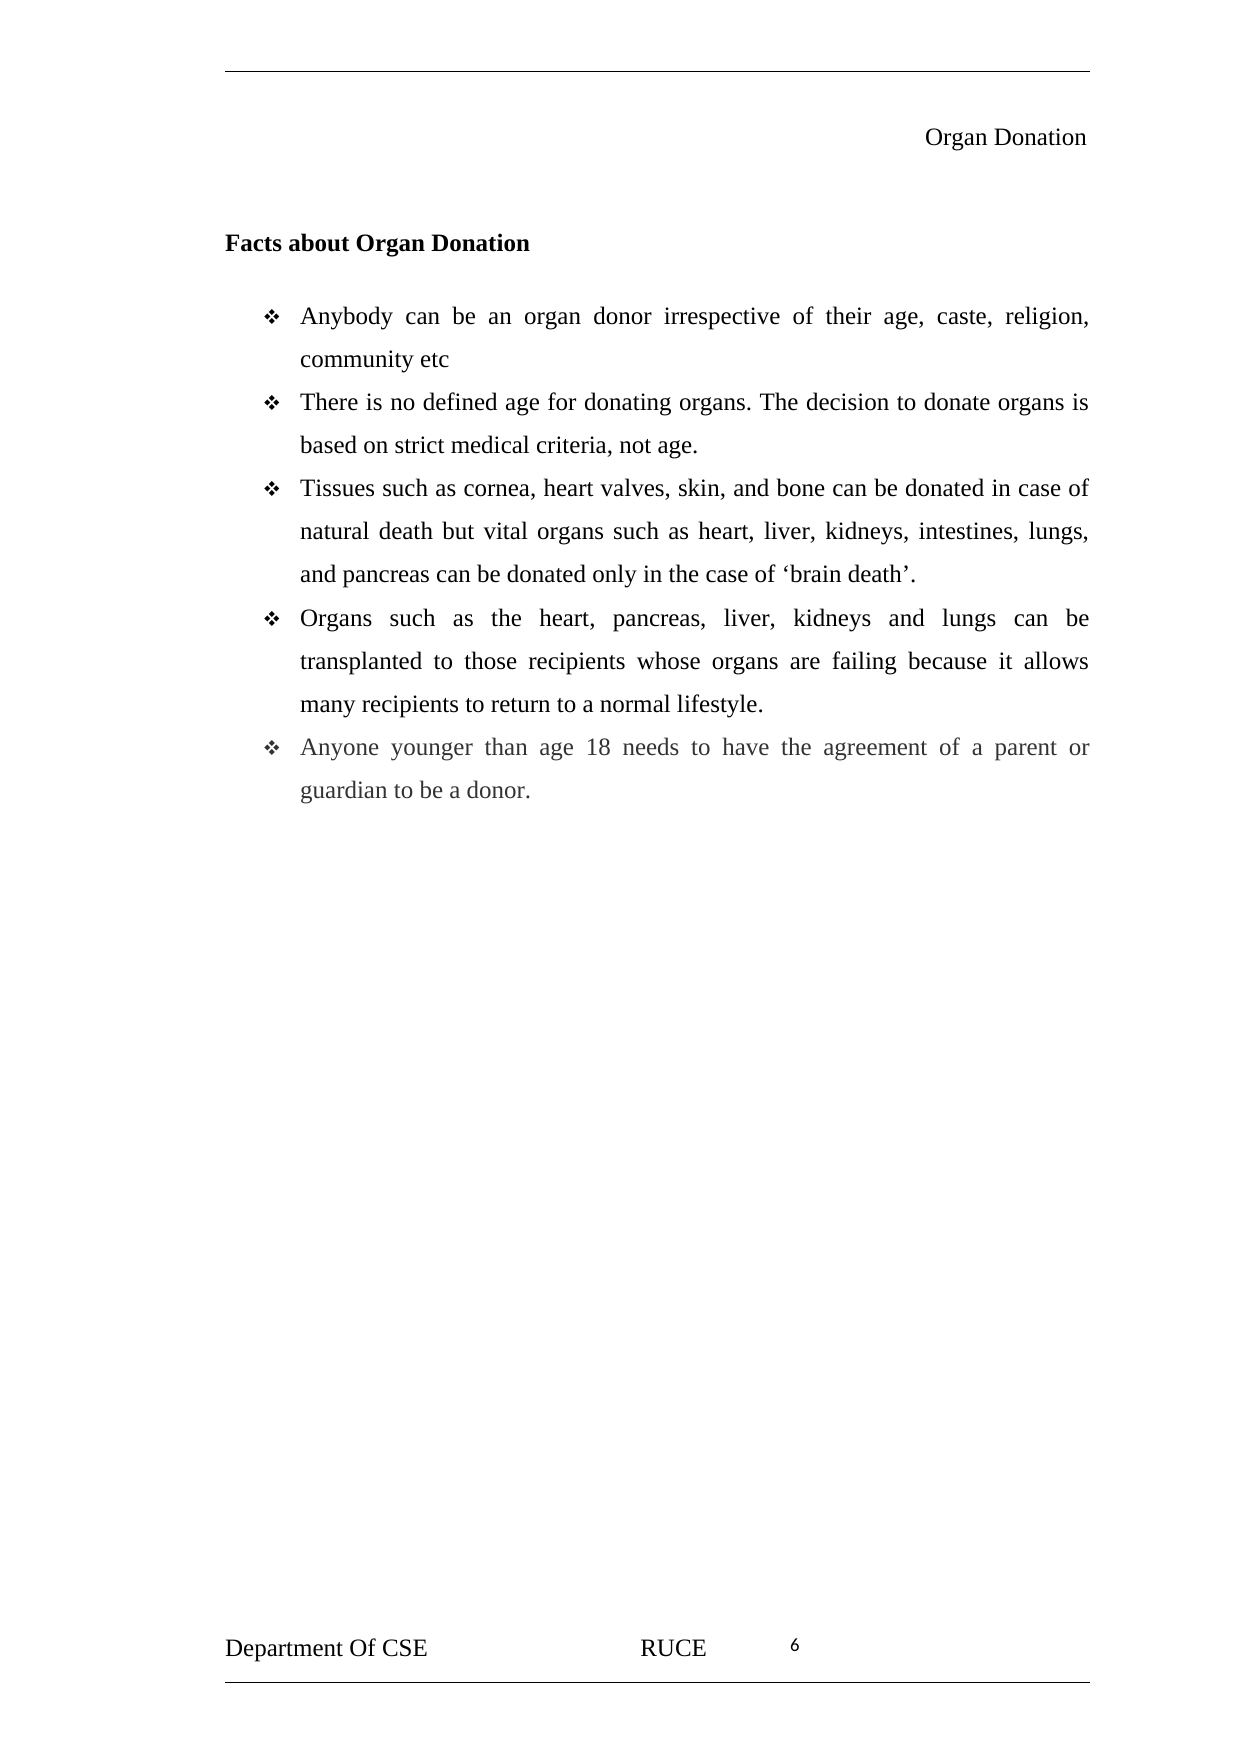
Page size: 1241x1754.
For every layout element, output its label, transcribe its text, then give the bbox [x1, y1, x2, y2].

list Tissues such as cornea, heart valves, skin, and bone can be donated in case of natural death but vital organs such as heart, liver, kidneys, intestines, lungs, and pancreas can be donated only in the case of ‘brain death’. [262, 473, 1090, 588]
text Facts about Organ Donation [225, 228, 1090, 257]
list There is no defined age for donating organs. The decision to donate organs is based on strict medical criteria, not age. [262, 387, 1090, 459]
list Anyone younger than age 18 needs to have the agreement of a parent or guardian to be a donor. [262, 732, 1090, 804]
list Organs such as the heart, pancreas, liver, kidneys and lungs can be transplanted to those recipients whose organs are failing because it allows many recipients to return to a normal lifestyle. [262, 603, 1090, 718]
list Anybody can be an organ donor irrespective of their age, caste, religion, community etc [262, 301, 1090, 373]
